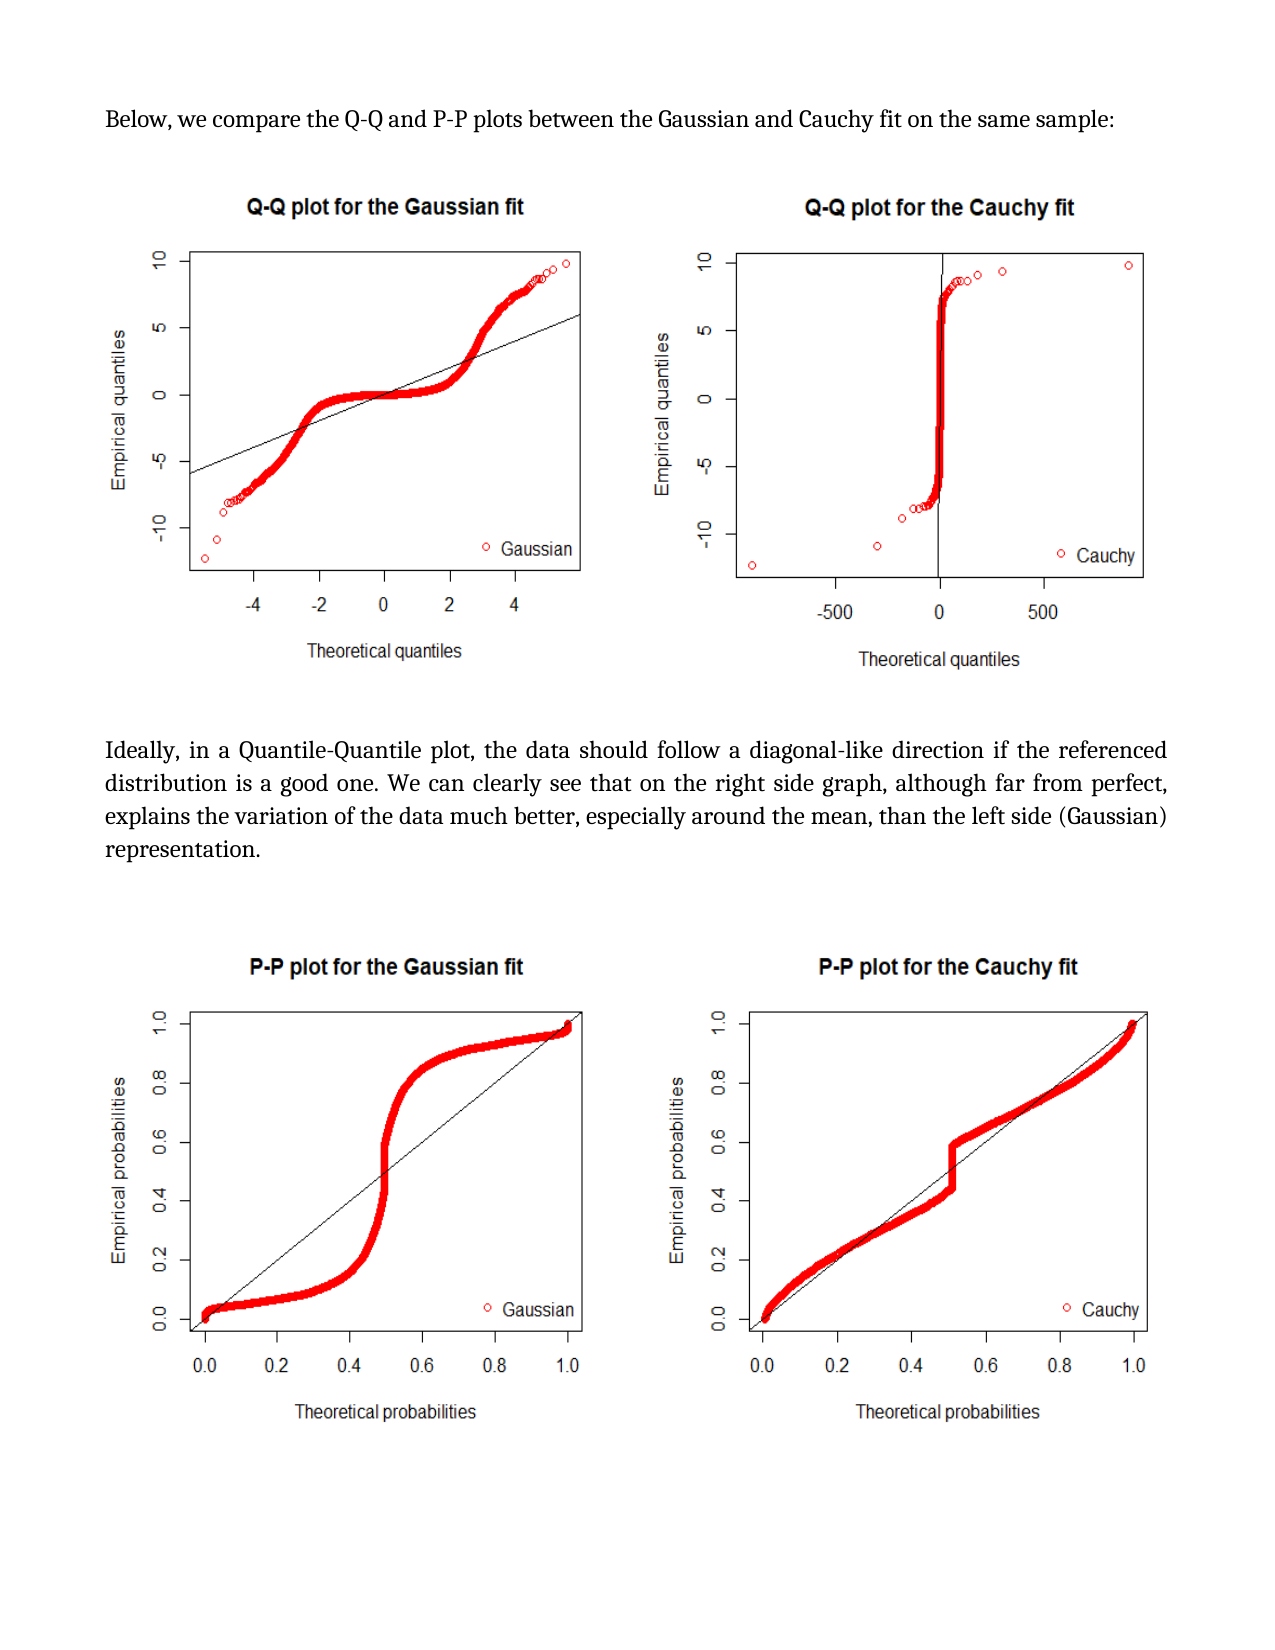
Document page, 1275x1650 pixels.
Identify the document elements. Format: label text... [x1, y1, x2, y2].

picture [648, 159, 1186, 690]
picture [663, 946, 1188, 1471]
picture [105, 159, 621, 681]
picture [105, 946, 620, 1471]
text Below, we compare the Q-Q and P-P plots between the Gaussian and Cauchy fit on the same sample: [105, 105, 1170, 134]
text Ideally, in a Quantile-Quantile plot, the data should follow a diagonal-like direction if the referenced distribution is a good one. We can clearly see that on the right side graph, although far from perfect, explains the variation of the data much better, especially around the mean, than the left side (Gaussian) representation. [105, 763, 1170, 891]
